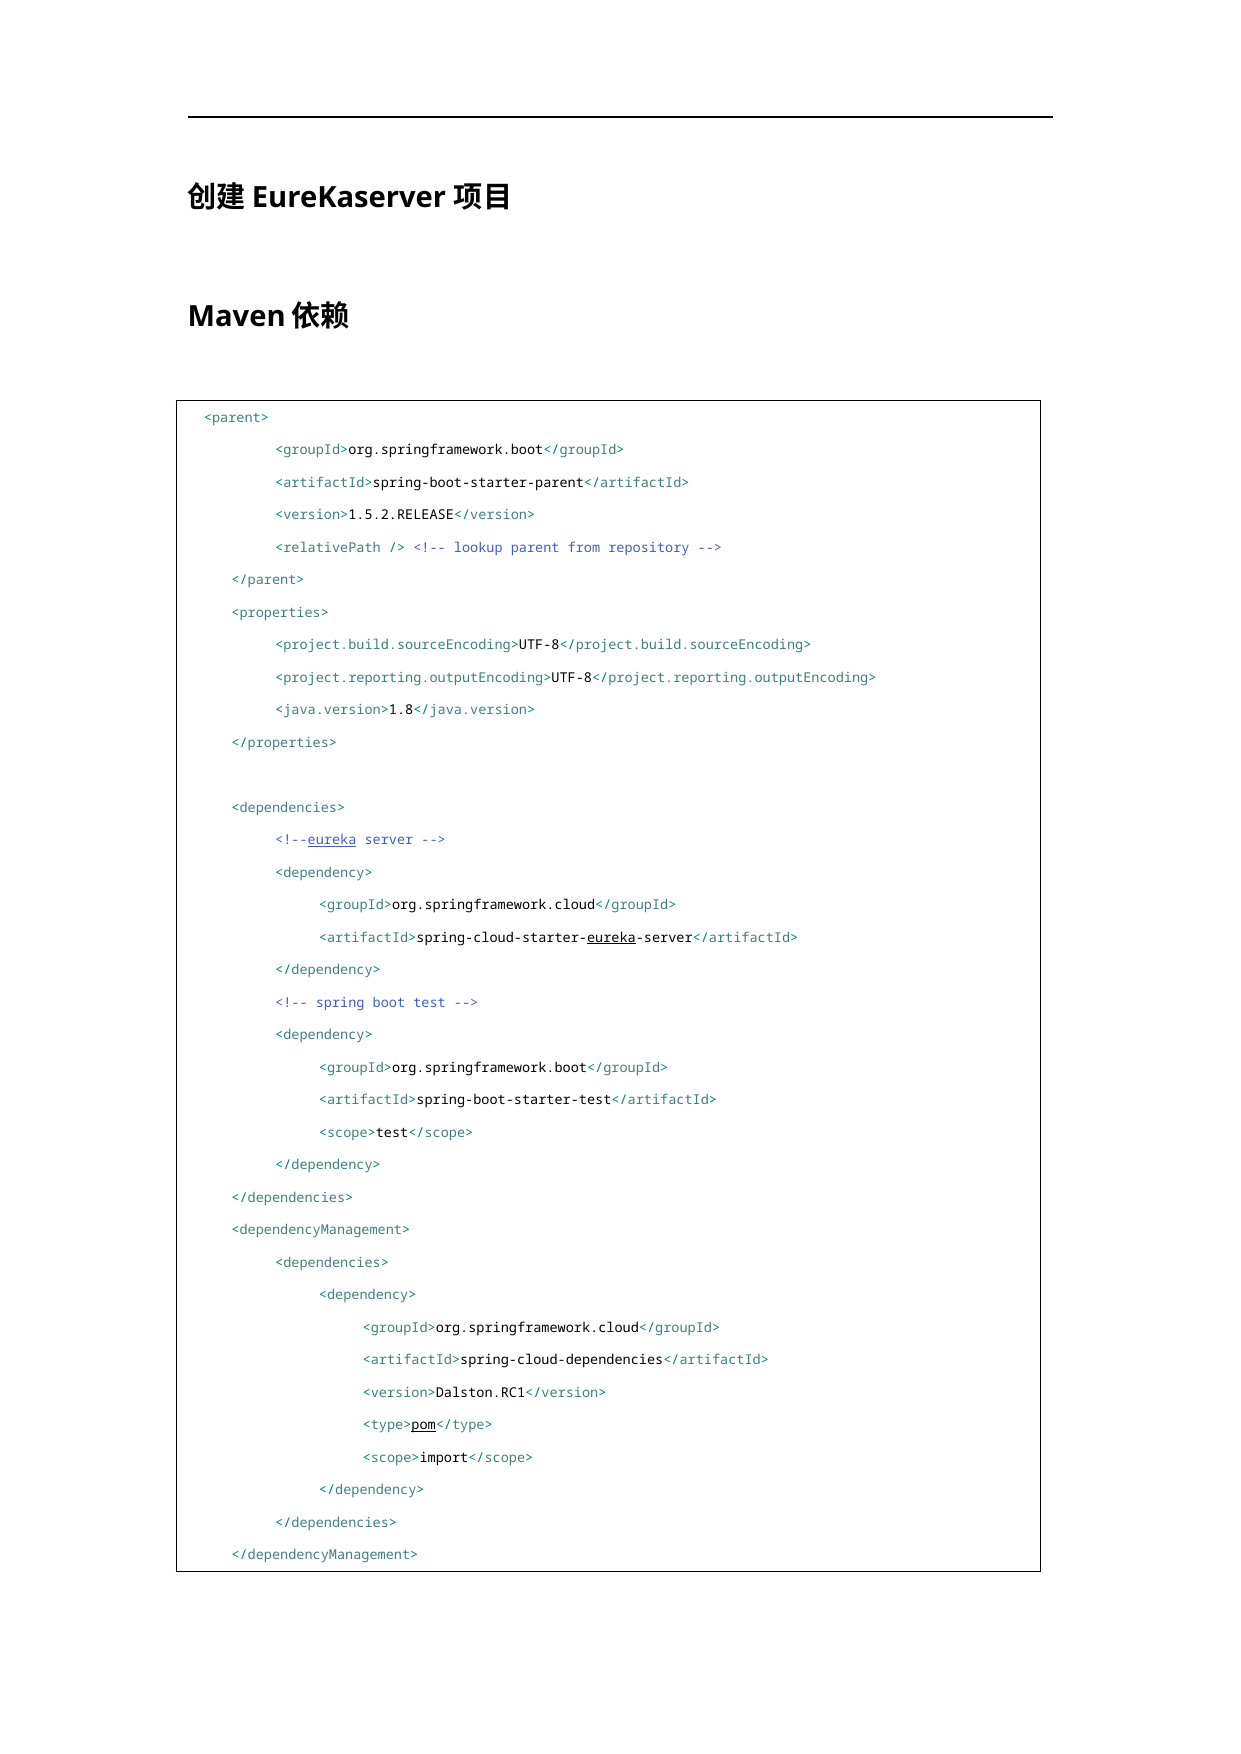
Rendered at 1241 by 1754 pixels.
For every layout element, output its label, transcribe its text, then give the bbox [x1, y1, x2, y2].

subtitle Maven依赖 [187, 281, 1053, 346]
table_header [177, 401, 1040, 1571]
subtitle 创建EureKaserver 项目 [187, 162, 1053, 227]
